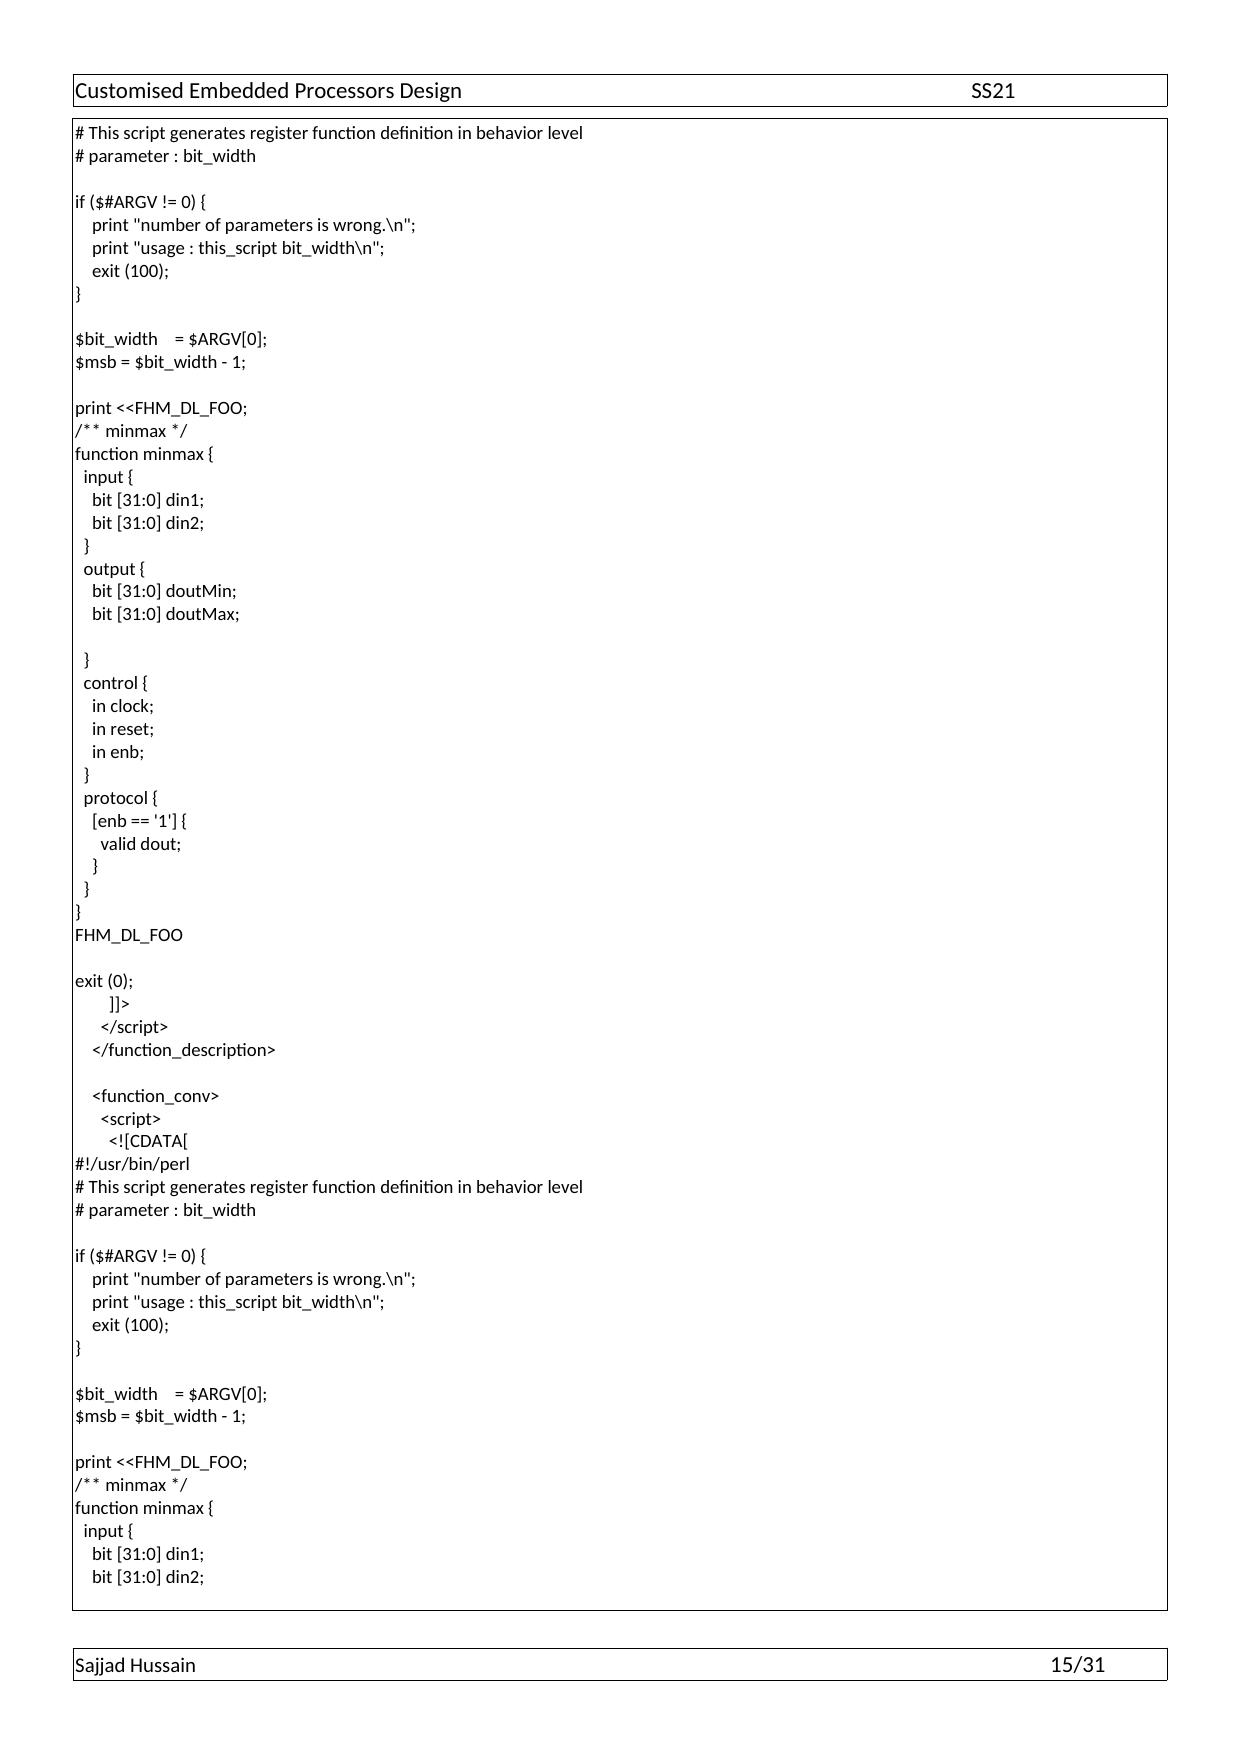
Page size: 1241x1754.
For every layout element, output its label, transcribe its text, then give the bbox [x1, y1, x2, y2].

text # parameter : bit_width [75, 144, 1165, 167]
text # This script generates register function definition in behavior level [75, 1175, 1165, 1198]
text [enb == '1'] { [75, 809, 1165, 832]
text /** minmax */ [75, 1473, 1165, 1496]
text # This script generates register function definition in behavior level [73, 119, 1167, 144]
text bit [31:0] doutMin; [75, 579, 1165, 602]
text } [75, 648, 1165, 671]
text valid dout; [75, 832, 1165, 854]
text function minmax { [75, 442, 1165, 465]
text $msb = $bit_width - 1; [75, 350, 1165, 373]
text bit [31:0] din1; [75, 488, 1165, 511]
text } [75, 534, 1165, 557]
text </script> [75, 1015, 1165, 1038]
text exit (100); [75, 259, 1165, 282]
text $msb = $bit_width - 1; [75, 1404, 1165, 1427]
text exit (0); [75, 969, 1165, 992]
text </function_description> [75, 1038, 1165, 1061]
text output { [75, 557, 1165, 579]
text input { [75, 1519, 1165, 1542]
text ]]> [75, 992, 1165, 1015]
text protocol { [75, 786, 1165, 809]
text /** minmax */ [75, 419, 1165, 442]
text print "usage : this_script bit_width\n"; [75, 236, 1165, 259]
text input { [75, 465, 1165, 488]
text exit (100); [75, 1313, 1165, 1336]
text } [75, 900, 1165, 923]
text FHM_DL_FOO [75, 923, 1165, 946]
text } [75, 877, 1165, 900]
text print "number of parameters is wrong.\n"; [75, 213, 1165, 236]
text print <<FHM_DL_FOO; [75, 1450, 1165, 1473]
text <script> [75, 1107, 1165, 1129]
text in reset; [75, 717, 1165, 740]
text print "usage : this_script bit_width\n"; [75, 1290, 1165, 1313]
text print <<FHM_DL_FOO; [75, 396, 1165, 419]
text bit [31:0] din2; [75, 1565, 1165, 1588]
text $bit_width = $ARGV[0]; [75, 1382, 1165, 1404]
text in clock; [75, 694, 1165, 717]
text } [75, 282, 1165, 304]
text <![CDATA[ [75, 1129, 1165, 1152]
text bit [31:0] din1; [75, 1542, 1165, 1565]
text <function_conv> [75, 1084, 1165, 1107]
text } [75, 1336, 1165, 1359]
text #!/usr/bin/perl [75, 1152, 1165, 1175]
text $bit_width = $ARGV[0]; [75, 327, 1165, 350]
text } [75, 854, 1165, 877]
text print "number of parameters is wrong.\n"; [75, 1267, 1165, 1290]
text bit [31:0] din2; [75, 511, 1165, 534]
text if ($#ARGV != 0) { [75, 190, 1165, 213]
text bit [31:0] doutMax; [75, 602, 1165, 625]
text control { [75, 671, 1165, 694]
text function minmax { [75, 1496, 1165, 1519]
text # parameter : bit_width [75, 1198, 1165, 1221]
text if ($#ARGV != 0) { [75, 1244, 1165, 1267]
text in enb; [75, 740, 1165, 763]
text } [75, 763, 1165, 786]
